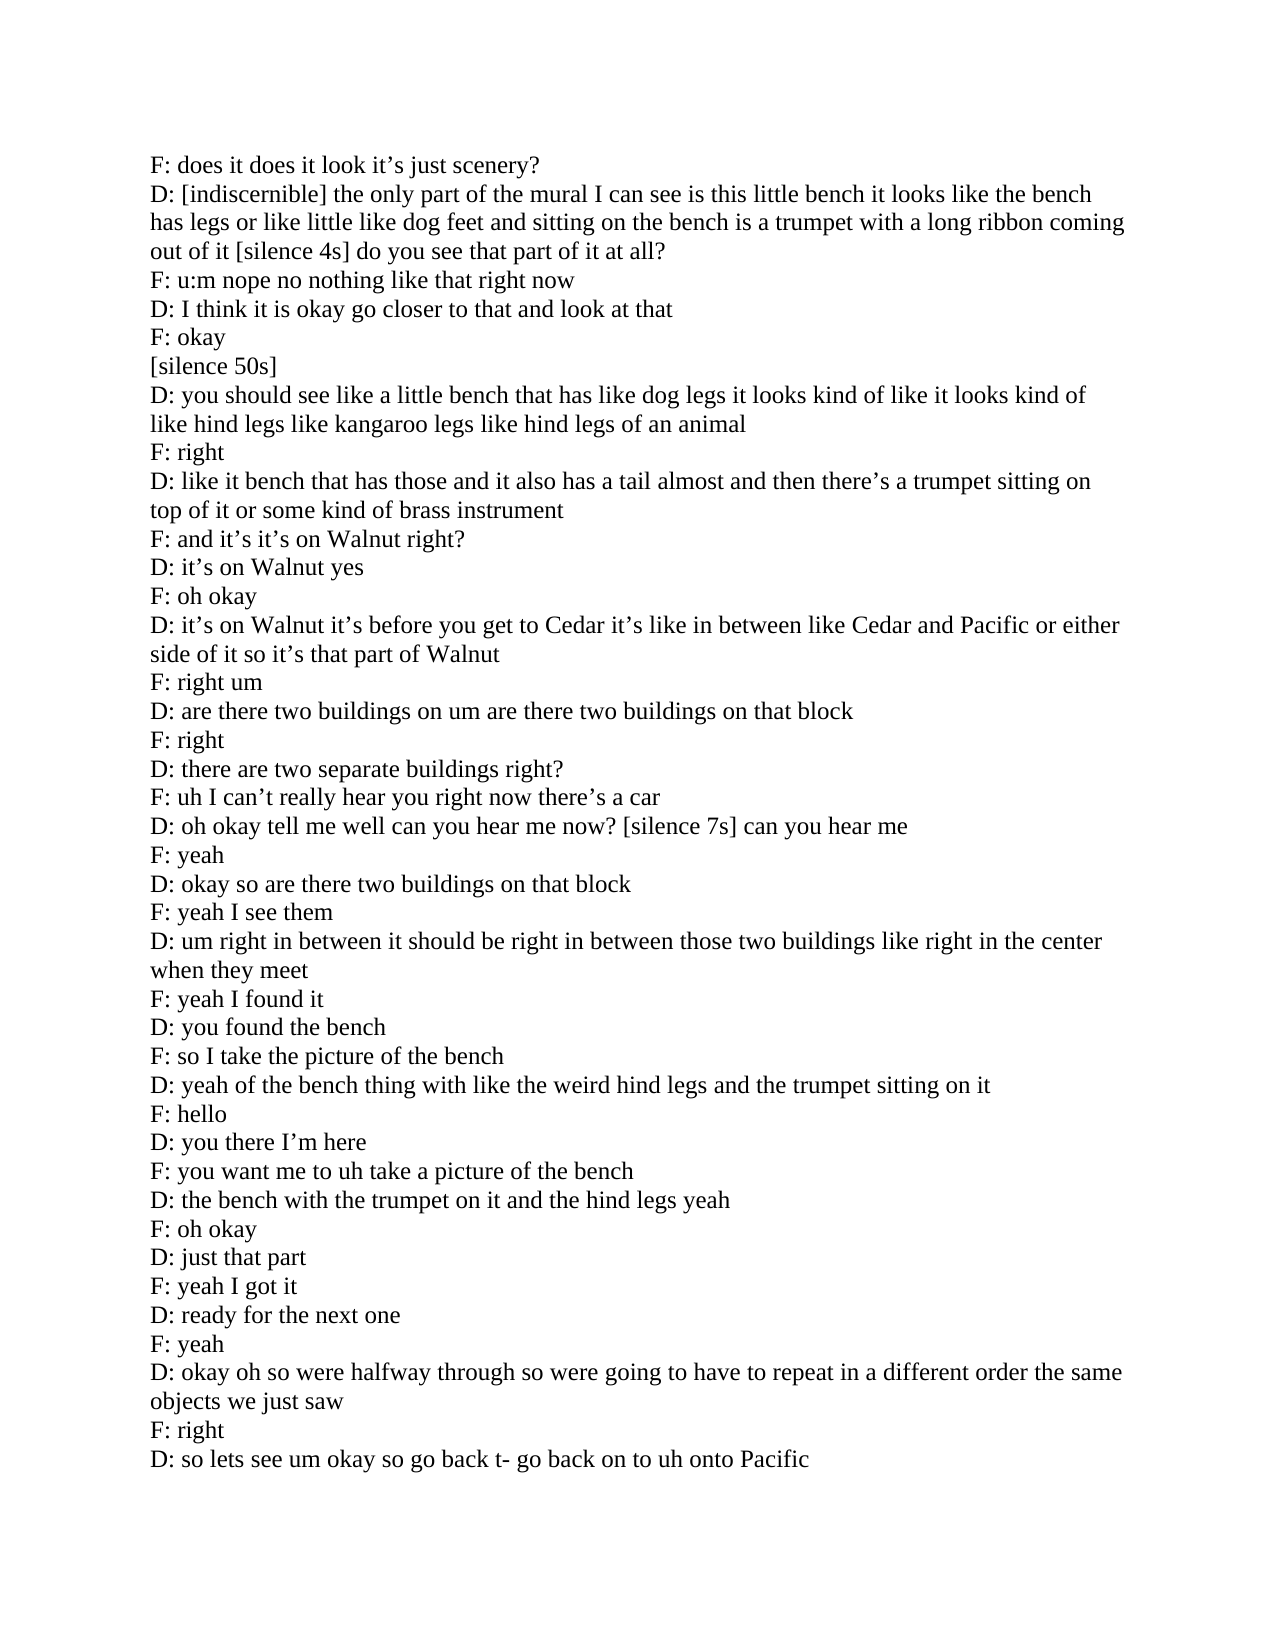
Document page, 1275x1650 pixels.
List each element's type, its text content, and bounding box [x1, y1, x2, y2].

text D: you should see like a little bench that has like dog legs it looks kind of like it looks kind of like hind legs like kangaroo legs like hind legs of an animal F: right D: like it bench that has those and it also has a tail almost and then there’s a trumpet sitting on top of it or some kind of brass instrument F: and it’s it’s on Walnut right? D: it’s on Walnut yes F: oh okay D: it’s on Walnut it’s before you get to Cedar it’s like in between like Cedar and Pacific or either side of it so it’s that part of Walnut F: right um D: are there two buildings on um are there two buildings on that block [150, 380, 1125, 725]
text D: there are two separate buildings right? [150, 754, 1125, 782]
text F: uh I can’t really hear you right now there’s a car [150, 782, 1125, 811]
text [silence 50s] [150, 351, 1125, 380]
text F: right [150, 725, 1125, 754]
text F: yeah I see them D: um right in between it should be right in between those two buildings like right in the center when they meet F: yeah I found it D: you found the bench F: so I take the picture of the bench D: yeah of the bench thing with like the weird hind legs and the trumpet sitting on it F: hello D: you there I’m here F: you want me to uh take a picture of the bench D: the bench with the trumpet on it and the hind legs yeah F: oh okay D: just that part F: yeah I got it D: ready for the next one F: yeah D: okay oh so were halfway through so were going to have to repeat in a different order the same objects we just saw F: right D: so lets see um okay so go back t- go back on to uh onto Pacific [150, 897, 1125, 1472]
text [150, 150, 1125, 351]
text D: oh okay tell me well can you hear me now? [silence 7s] can you hear me F: yeah D: okay so are there two buildings on that block [150, 811, 1125, 897]
